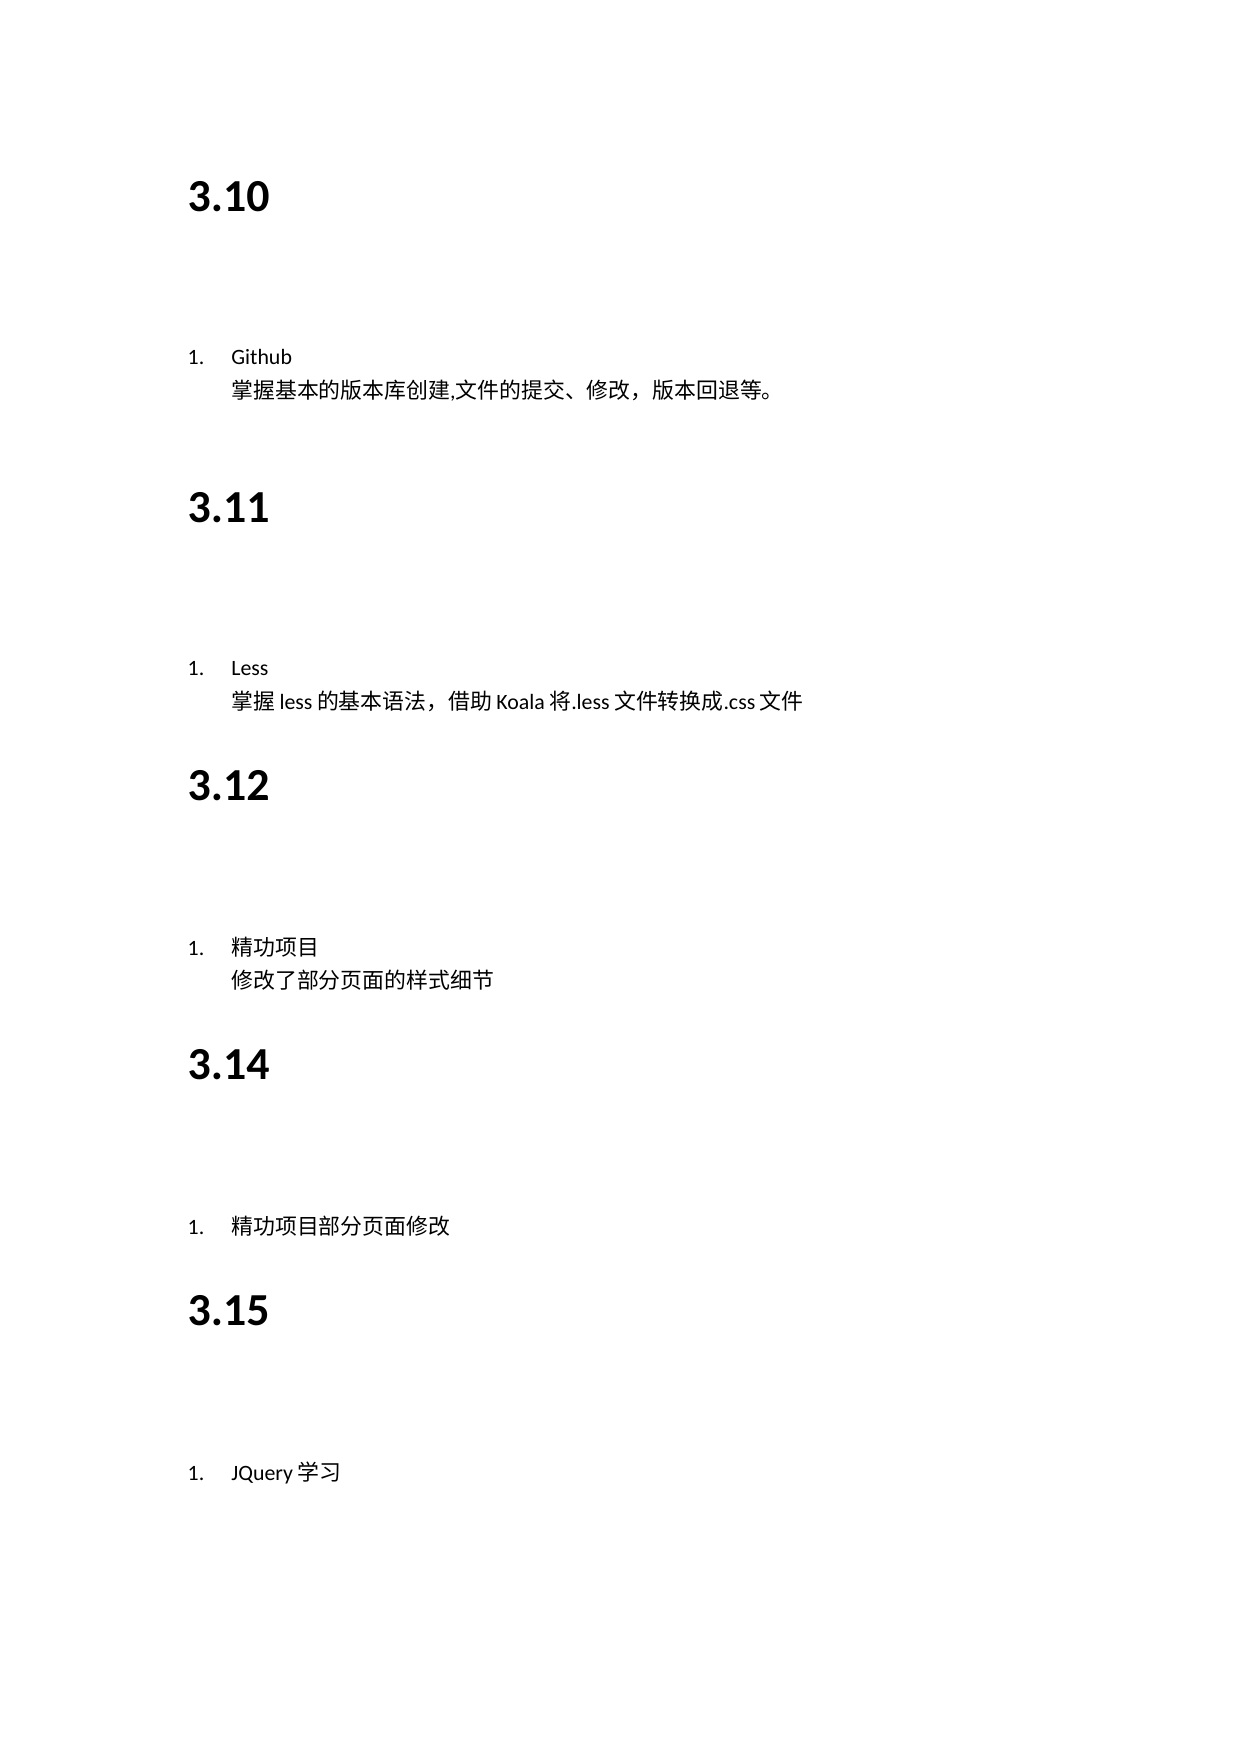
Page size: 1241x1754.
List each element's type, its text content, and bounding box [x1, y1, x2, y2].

list Less [187, 651, 1053, 684]
subtitle 3.14 [187, 1030, 1053, 1095]
subtitle 3.15 [187, 1277, 1053, 1342]
list 精功项目部分页面修改 [187, 1209, 1053, 1241]
subtitle 3.10 [187, 162, 1053, 227]
subtitle 3.12 [187, 752, 1053, 817]
list 修改了部分页面的样式细节 [231, 962, 1053, 995]
list 掌握less的基本语法，借助Koala将.less文件转换成.css文件 [231, 684, 1053, 716]
subtitle 3.11 [187, 473, 1053, 538]
list JQuery学习 [187, 1455, 1053, 1487]
list Github [187, 340, 1053, 373]
list 精功项目 [187, 930, 1053, 962]
list 掌握基本的版本库创建,文件的提交、修改，版本回退等。 [231, 373, 1053, 405]
